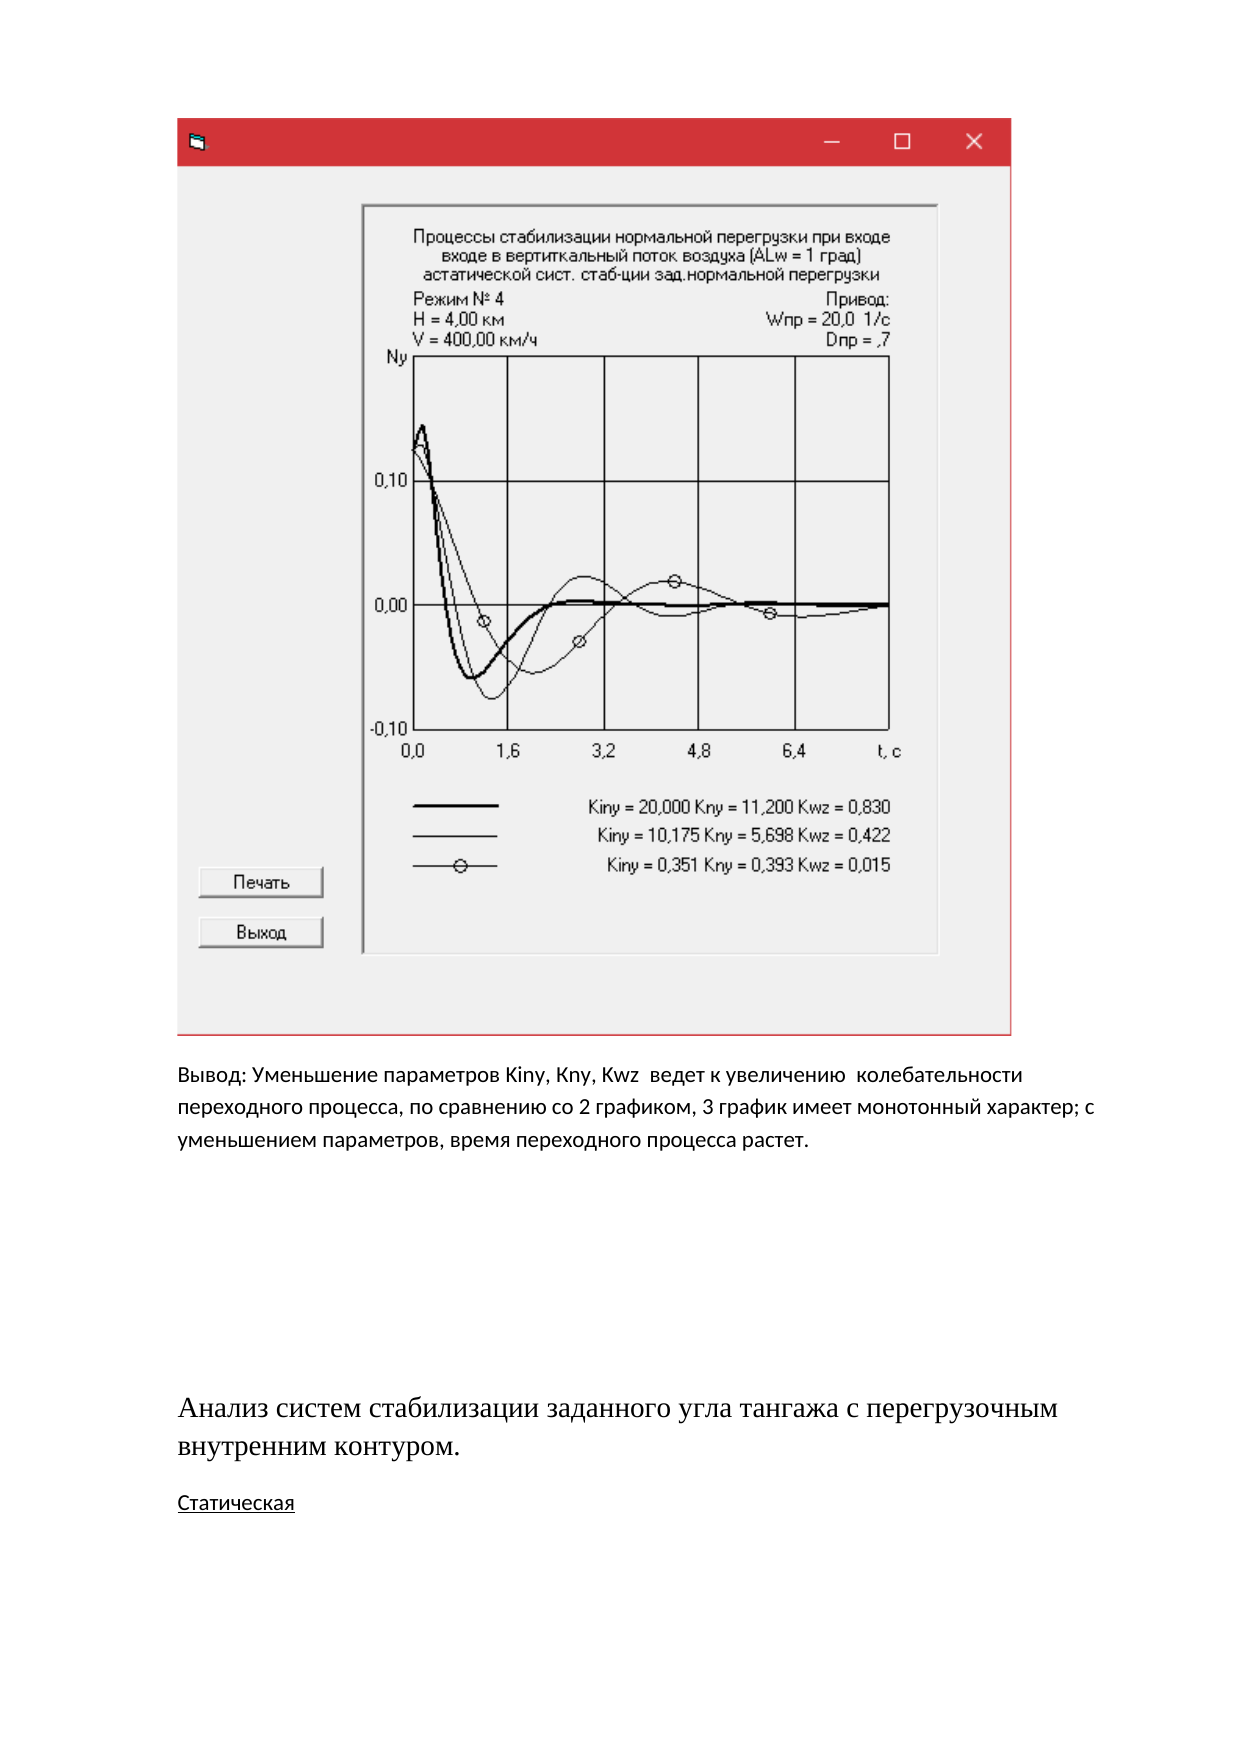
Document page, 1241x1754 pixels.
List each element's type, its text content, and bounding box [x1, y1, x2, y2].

text Статическая [177, 1488, 1152, 1516]
picture [177, 118, 1012, 1036]
text Вывод: Уменьшение параметров Kiny, Кny, Kwz ведет к увеличению колебательности переходного процесса, по сравнению со 2 графиком, 3 график имеет монотонный характер; с уменьшением параметров, время переходного процесса растет. [177, 1060, 1152, 1153]
text Анализ систем стабилизации заданного угла тангажа с перегрузочным внутренним контуром. [177, 1390, 1152, 1462]
